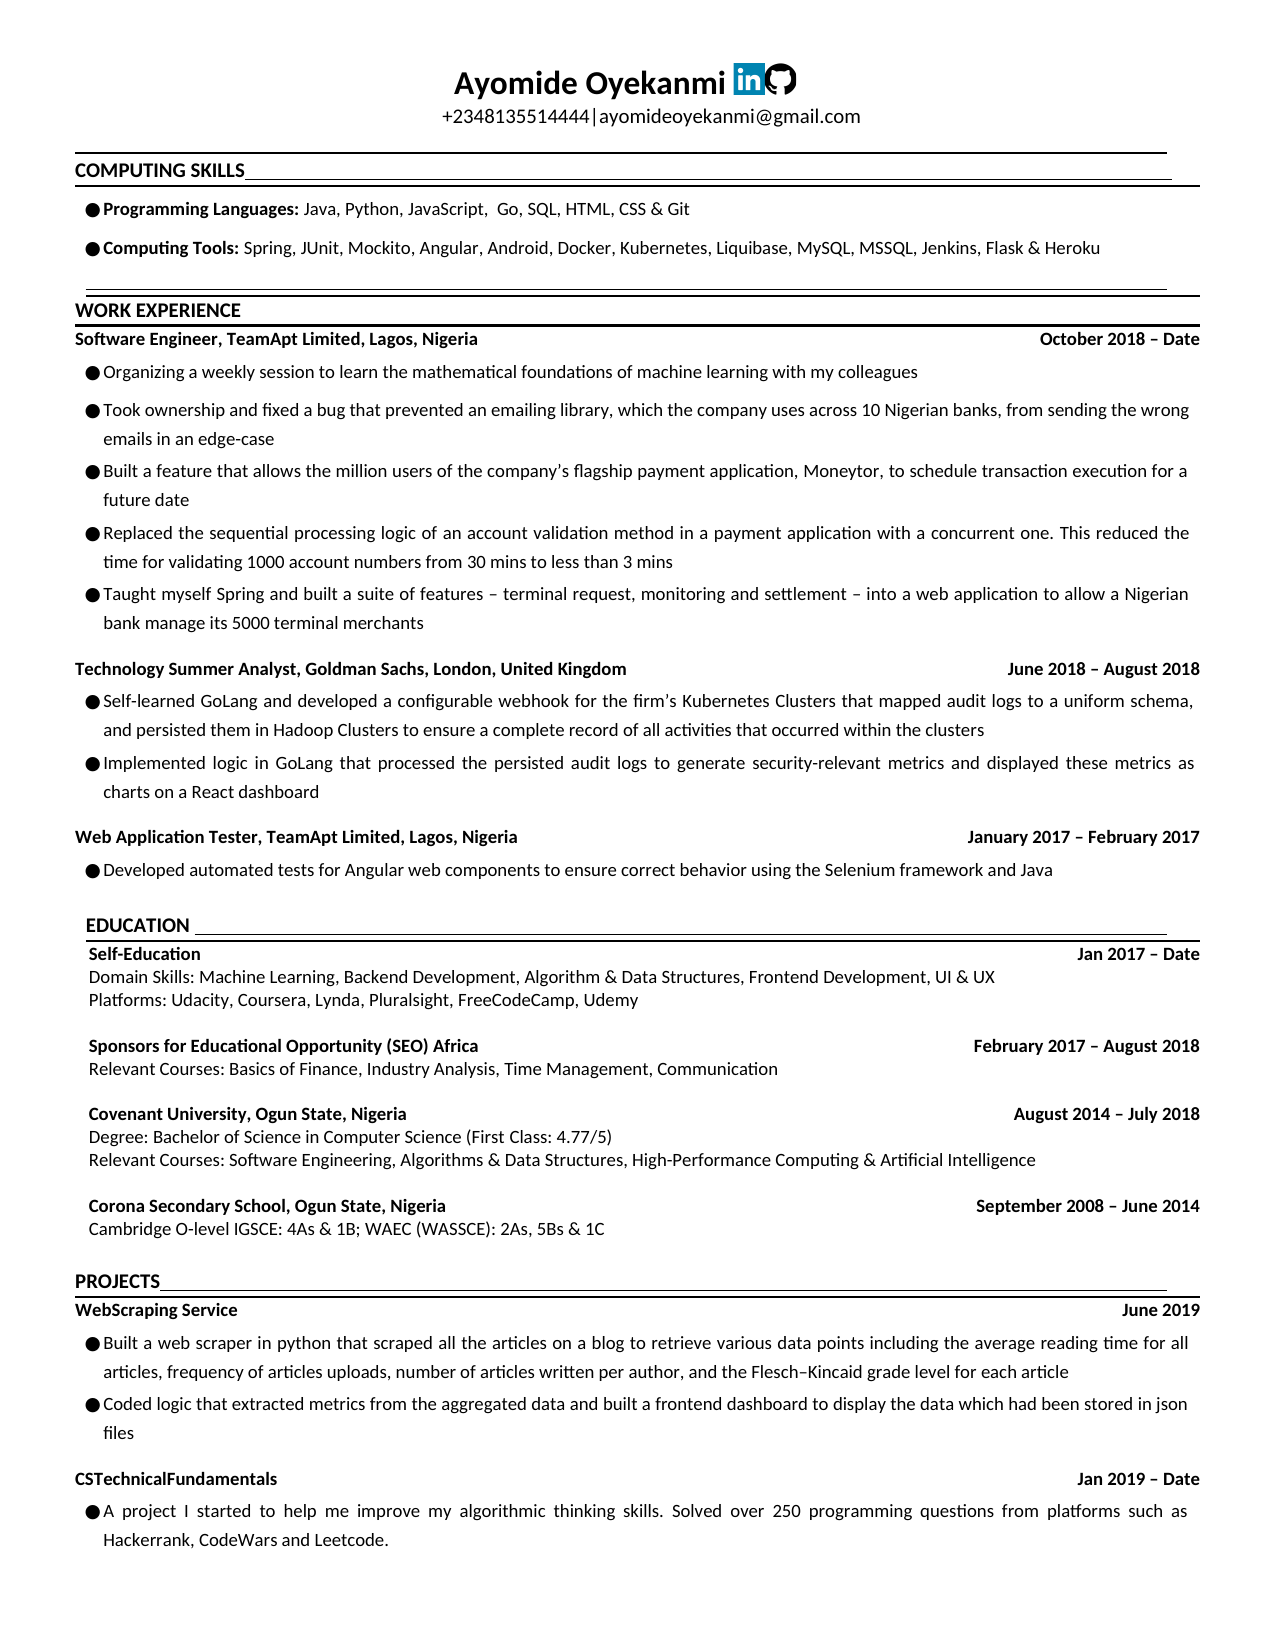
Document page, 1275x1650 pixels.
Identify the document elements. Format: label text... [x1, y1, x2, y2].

list Programming Languages: Java, Python, JavaScript, Go, SQL, HTML, CSS & Git [84, 188, 1266, 226]
list Replaced the sequential processing logic of an account validation method in a payment application with a concurrent one. This reduced the time for validating 1000 account numbers from 30 mins to less than 3 mins [84, 512, 1191, 573]
text Domain Skills: Machine Learning, Backend Development, Algorithm & Data Structures, Frontend Development, UI & UX [89, 965, 1200, 988]
text +2348135514444|ayomideoyekanmi@gmail.com [75, 103, 1228, 128]
list Built a web scraper in python that scraped all the articles on a blog to retrieve various data points including the average reading time for all articles, frequency of articles uploads, number of articles written per author, and the Flesch–Kincaid grade level for each article [84, 1321, 1191, 1383]
list Took ownership and fixed a bug that prevented an emailing library, which the company uses across 10 Nigerian banks, from sending the wrong emails in an edge-case [84, 389, 1191, 450]
text PROJECTS [75, 1268, 1200, 1296]
list Developed automated tests for Angular web components to ensure correct behavior using the Selenium framework and Java [84, 849, 1228, 887]
text Platforms: Udacity, Coursera, Lynda, Pluralsight, FreeCodeCamp, Udemy [89, 988, 1200, 1011]
list Implemented logic in GoLang that processed the persisted audit logs to generate security-relevant metrics and displayed these metrics as charts on a React dashboard [84, 741, 1196, 803]
list Taught myself Spring and built a suite of features – terminal request, monitoring and settlement – into a web application to allow a Nigerian bank manage its 5000 terminal merchants [84, 573, 1191, 634]
text Software Engineer, TeamApt Limited, Lagos, Nigeria October 2018 – Date [75, 327, 1196, 350]
text Web Application Tester, TeamApt Limited, Lagos, Nigeria January 2017 – February 2017 [75, 826, 1196, 849]
text Relevant Courses: Basics of Finance, Industry Analysis, Time Management, Communication [89, 1057, 1200, 1079]
text COMPUTING SKILLS [75, 157, 1200, 185]
text CSTechnicalFundamentals Jan 2019 – Date [75, 1467, 1196, 1490]
list A project I started to help me improve my algorithmic thinking skills. Solved over 250 programming questions from platforms such as Hackerrank, CodeWars and Leetcode. [84, 1490, 1191, 1551]
list Computing Tools: Spring, JUnit, Mockito, Angular, Android, Docker, Kubernetes, Liquibase, MySQL, MSSQL, Jenkins, Flask & Heroku [84, 226, 1200, 265]
text Relevant Courses: Software Engineering, Algorithms & Data Structures, High-Performance Computing & Artificial Intelligence [89, 1148, 1200, 1171]
text Sponsors for Educational Opportunity (SEO) Africa February 2017 – August 2018 [89, 1034, 1200, 1057]
text Ayomide Oyekanmi [75, 62, 836, 103]
list Organizing a weekly session to learn the mathematical foundations of machine learning with my colleagues [84, 350, 1228, 389]
text WORK EXPERIENCE [75, 297, 1200, 324]
list Self-learned GoLang and developed a configurable webhook for the firm’s Kubernetes Clusters that mapped audit logs to a uniform schema, and persisted them in Hadoop Clusters to ensure a complete record of all activities that occurred within the clusters [84, 680, 1196, 741]
text Degree: Bachelor of Science in Computer Science (First Class: 4.77/5) [89, 1125, 1200, 1148]
list Coded logic that extracted metrics from the aggregated data and built a frontend dashboard to display the data which had been stored in json files [84, 1383, 1191, 1444]
list Built a feature that allows the million users of the company’s flagship payment application, Moneytor, to schedule transaction execution for a future date [84, 450, 1191, 512]
picture [746, 76, 760, 90]
text Self-Education Jan 2017 – Date [89, 942, 1196, 965]
text Corona Secondary School, Ogun State, Nigeria September 2008 – June 2014 [89, 1194, 1196, 1217]
picture [766, 63, 797, 95]
text Covenant University, Ogun State, Nigeria August 2014 – July 2018 [89, 1102, 1200, 1125]
text EDUCATION [86, 912, 1200, 940]
text Cambridge O-level IGSCE: 4As & 1B; WAEC (WASSCE): 2As, 5Bs & 1C [89, 1217, 1200, 1240]
text Technology Summer Analyst, Goldman Sachs, London, United Kingdom June 2018 – August 2018 [75, 657, 1196, 680]
text WebScraping Service June 2019 [75, 1298, 1196, 1321]
